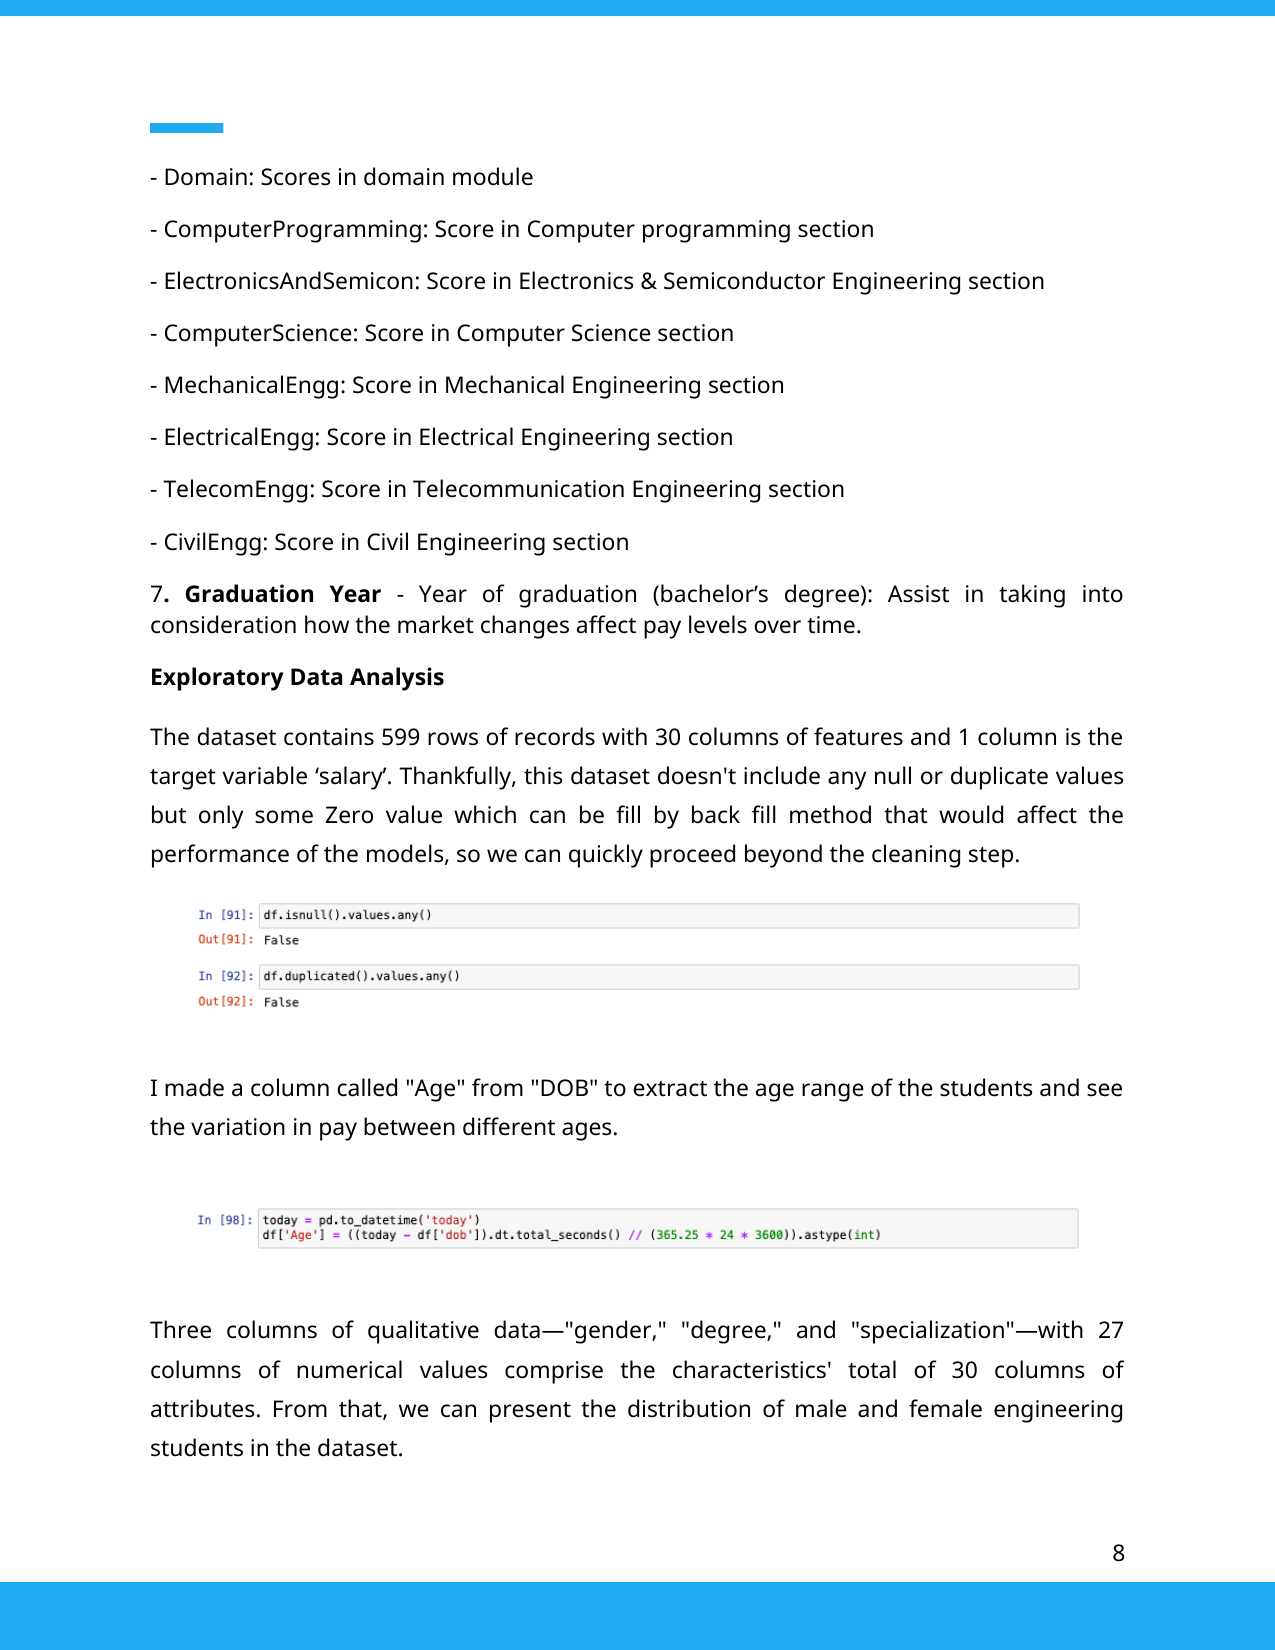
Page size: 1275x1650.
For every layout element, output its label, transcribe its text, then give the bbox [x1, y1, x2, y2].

picture [150, 123, 224, 133]
text - Domain: Scores in domain module [150, 161, 1125, 192]
picture [188, 1200, 1087, 1257]
text - ElectronicsAndSemicon: Score in Electronics & Semiconductor Engineering section [150, 265, 1125, 296]
text I made a column called "Age" from "DOB" to extract the age range of the students and see the variation in pay between different ages. [150, 1072, 1125, 1143]
text Exploratory Data Analysis [150, 661, 1125, 692]
text - ComputerProgramming: Score in Computer programming section [150, 213, 1125, 244]
text - MechanicalEngg: Score in Mechanical Engineering section [150, 369, 1125, 400]
picture [0, 0, 1275, 16]
text 7. Graduation Year - Year of graduation (bachelor’s degree): Assist in taking into consideration how the market changes affect pay levels over time. [150, 577, 1125, 640]
text The dataset contains 599 rows of records with 30 columns of features and 1 column is the target variable ‘salary’. Thankfully, this dataset doesn't include any null or duplicate values but only some Zero value which can be fill by back fill method that would affect the performance of the models, so we can quickly proceed beyond the cleaning step. [150, 721, 1125, 869]
picture [0, 1582, 1275, 1650]
text - ElectricalEngg: Score in Electrical Engineering section [150, 421, 1125, 452]
text - CivilEngg: Score in Civil Engineering section [150, 525, 1125, 557]
text - TelecomEngg: Score in Telecommunication Engineering section [150, 473, 1125, 504]
picture [188, 897, 1087, 1015]
text - ComputerScience: Score in Computer Science section [150, 317, 1125, 348]
